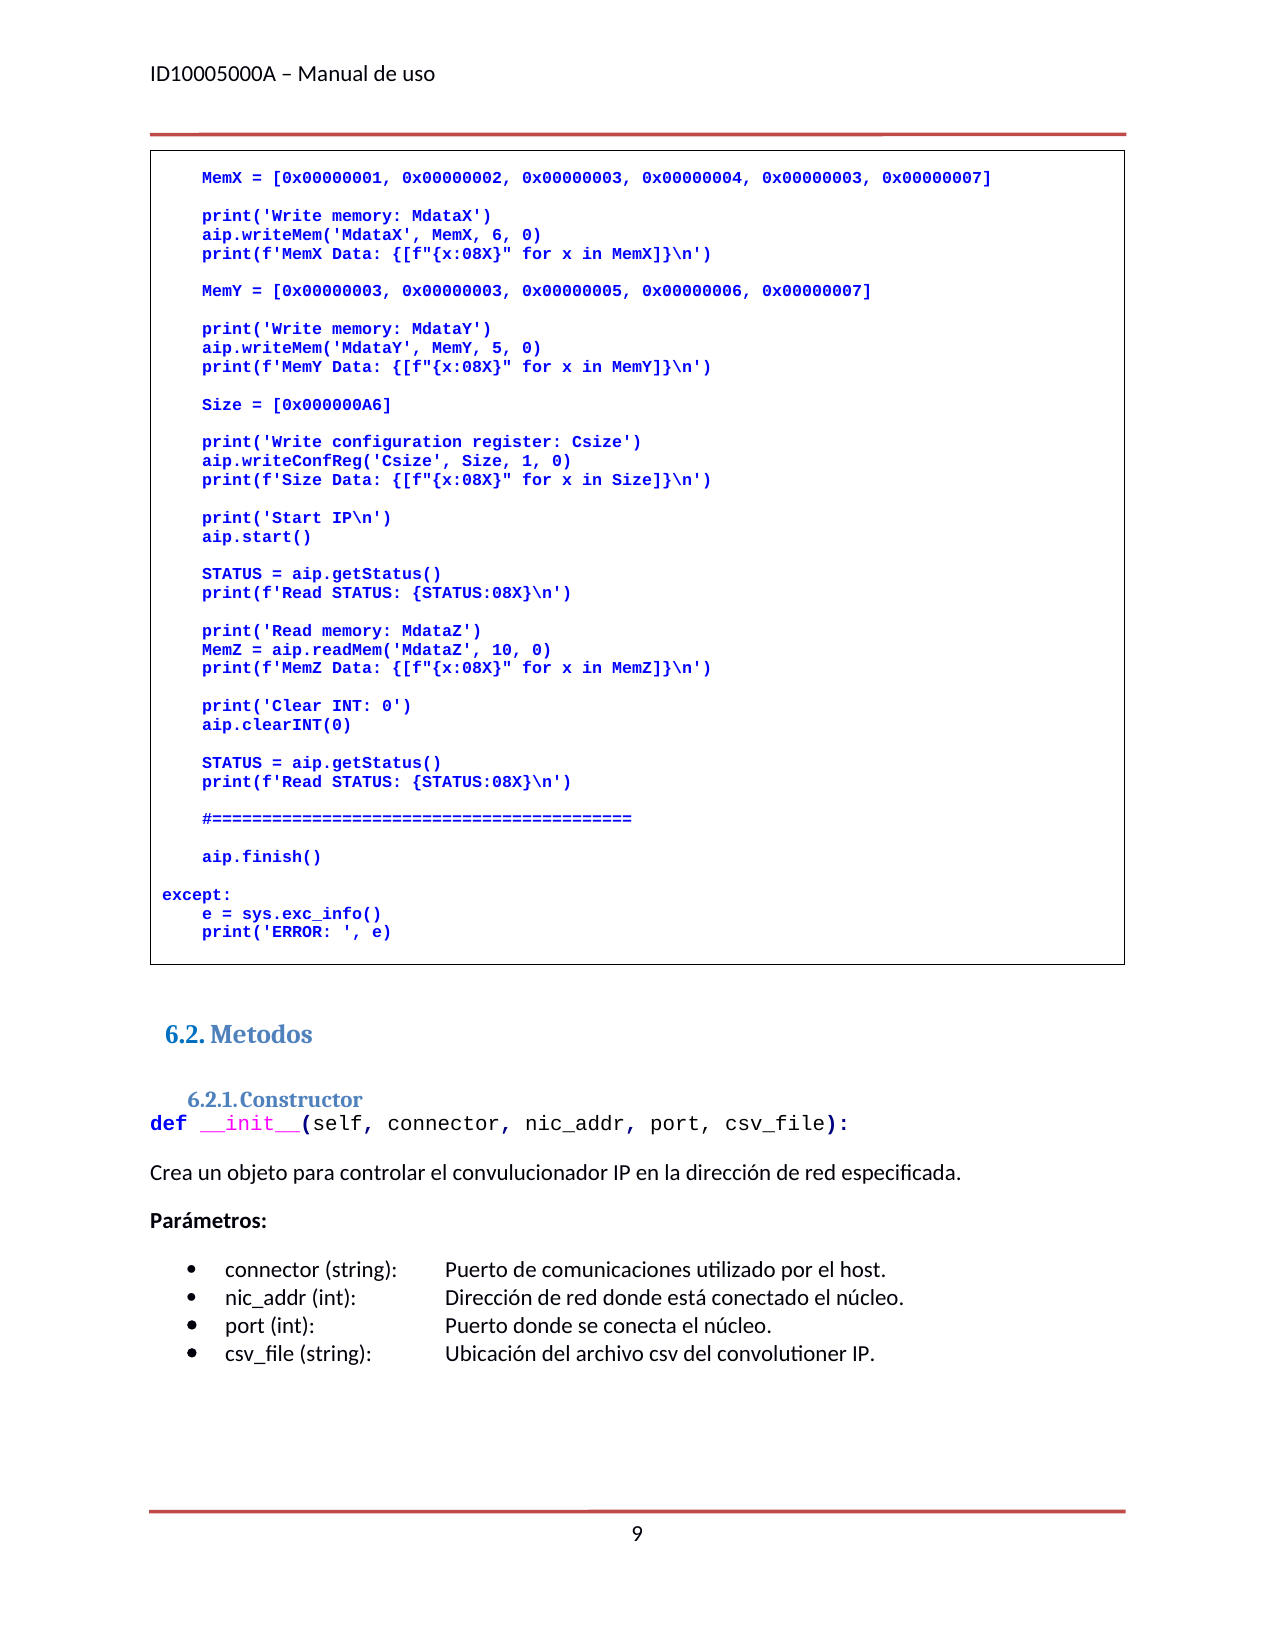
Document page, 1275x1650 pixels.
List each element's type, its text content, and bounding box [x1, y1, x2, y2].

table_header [151, 151, 1124, 964]
list csv_file (string): Ubicación del archivo csv del convolutioner IP. [187, 1339, 1125, 1367]
list nic_addr (int): Dirección de red donde está conectado el núcleo. [187, 1283, 1125, 1311]
text Parámetros: [150, 1206, 1125, 1234]
subtitle Constructor [187, 1087, 1125, 1113]
list connector (string): Puerto de comunicaciones utilizado por el host. [187, 1255, 1125, 1283]
list port (int): Puerto donde se conecta el núcleo. [187, 1311, 1125, 1339]
text def __init__(self, connector, nic_addr, port, csv_file): [837, 1113, 1125, 1137]
text Crea un objeto para controlar el convulucionador IP en la dirección de red especificada. [150, 1158, 1125, 1186]
subtitle Metodos [165, 1018, 1125, 1050]
